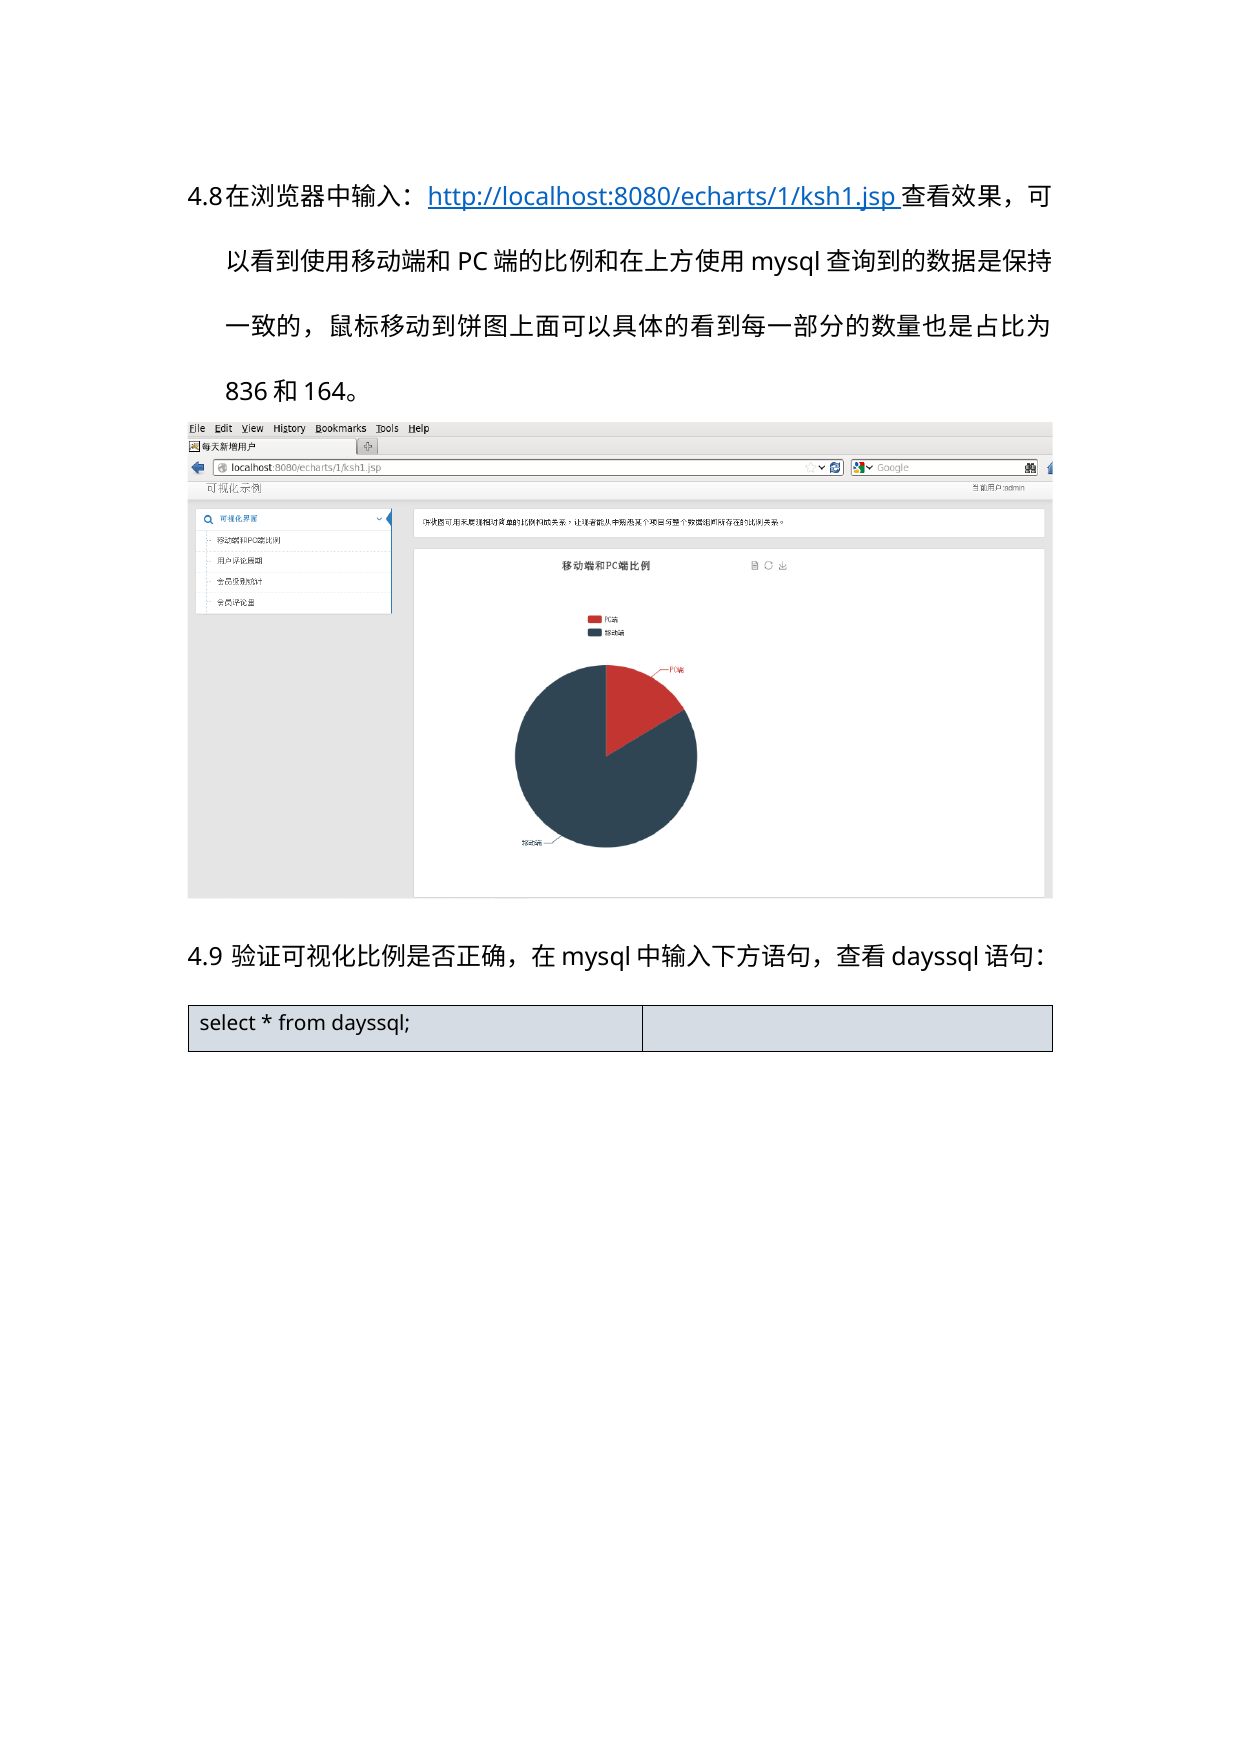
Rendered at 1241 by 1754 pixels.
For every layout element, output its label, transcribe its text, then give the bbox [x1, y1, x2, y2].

list 在浏览器中输入：http://localhost:8080/echarts/1/ksh1.jsp查看效果，可以看到使用移动端和PC端的比例和在上方使用mysql查询到的数据是保持一致的，鼠标移动到饼图上面可以具体的看到每一部分的数量也是占比为836和164。 [187, 162, 1053, 422]
picture [187, 422, 1053, 899]
table_header [643, 1006, 1052, 1051]
table_header select * from dayssql; [189, 1006, 642, 1051]
text 4.9 验证可视化比例是否正确，在mysql中输入下方语句，查看dayssql语句： [187, 922, 1053, 987]
